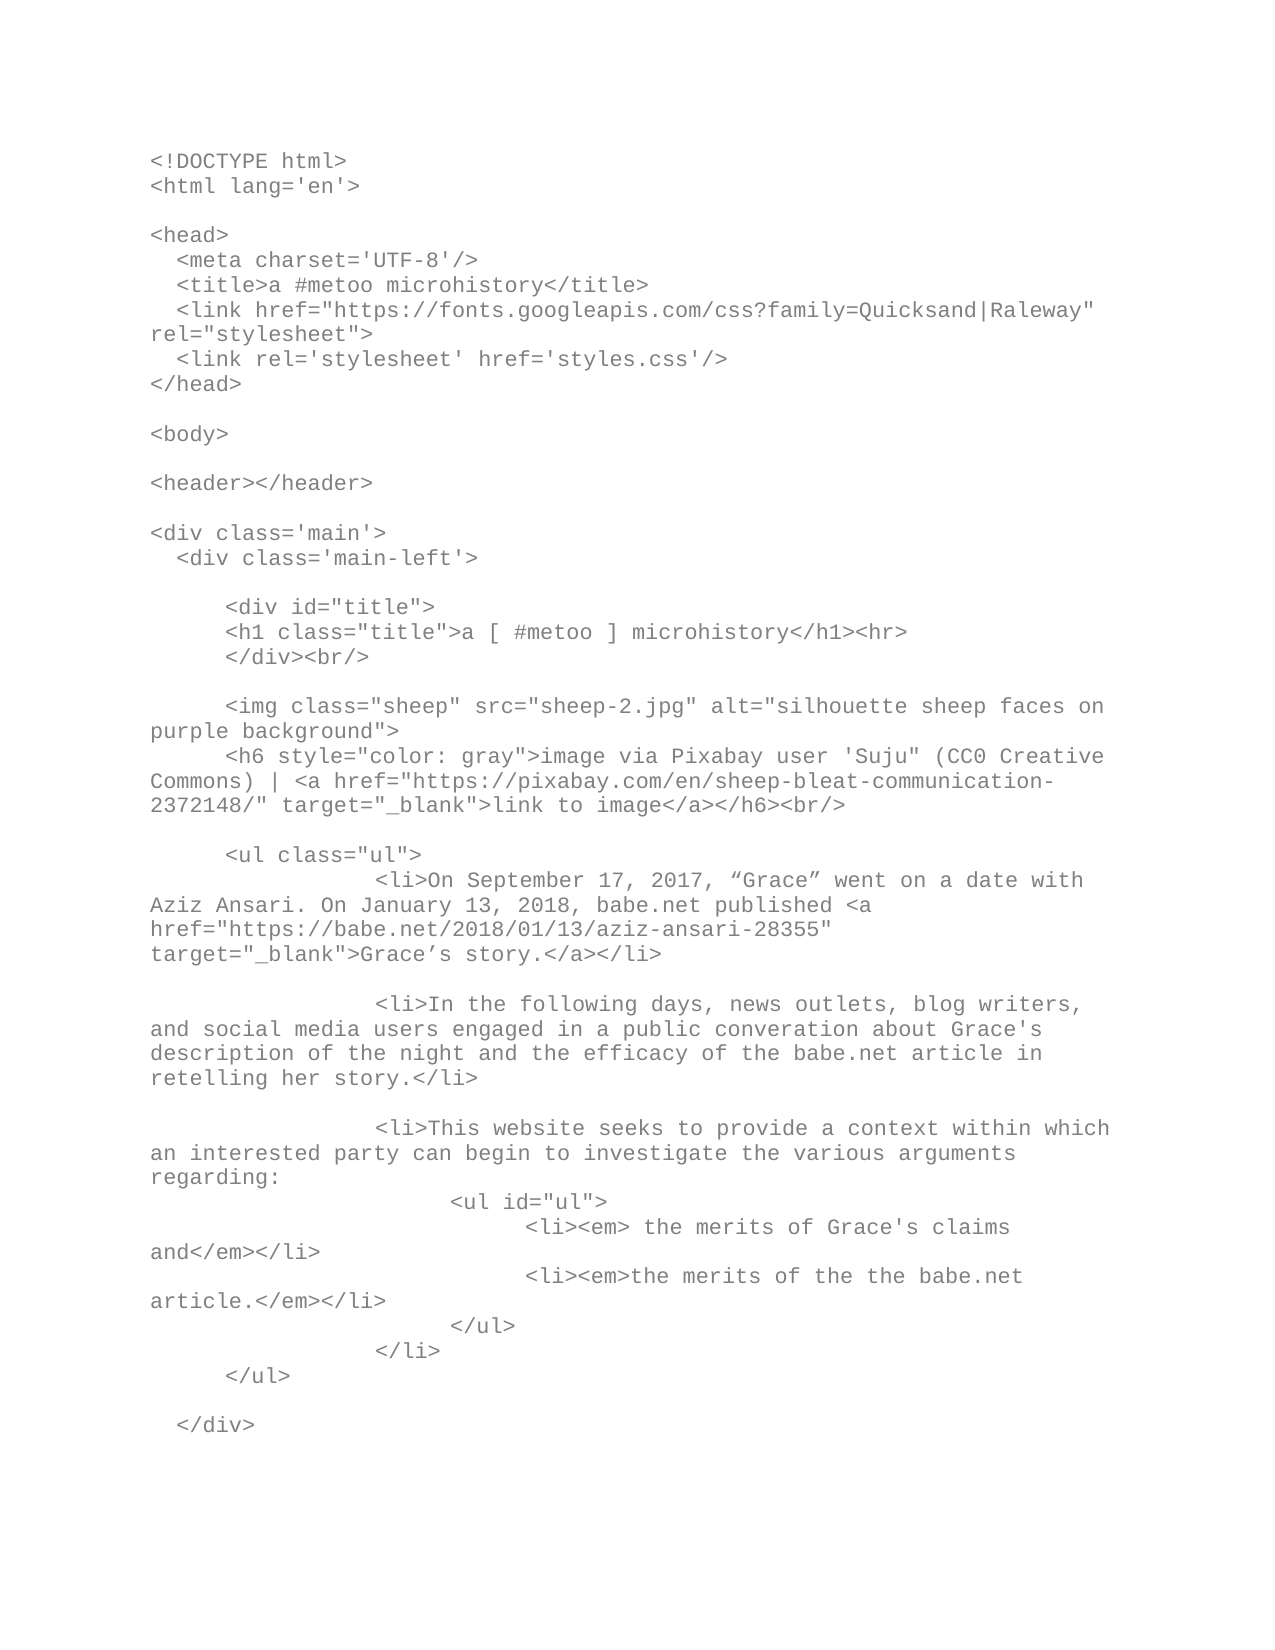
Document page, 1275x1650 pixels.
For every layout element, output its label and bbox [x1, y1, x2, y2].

text [150, 150, 1125, 1489]
